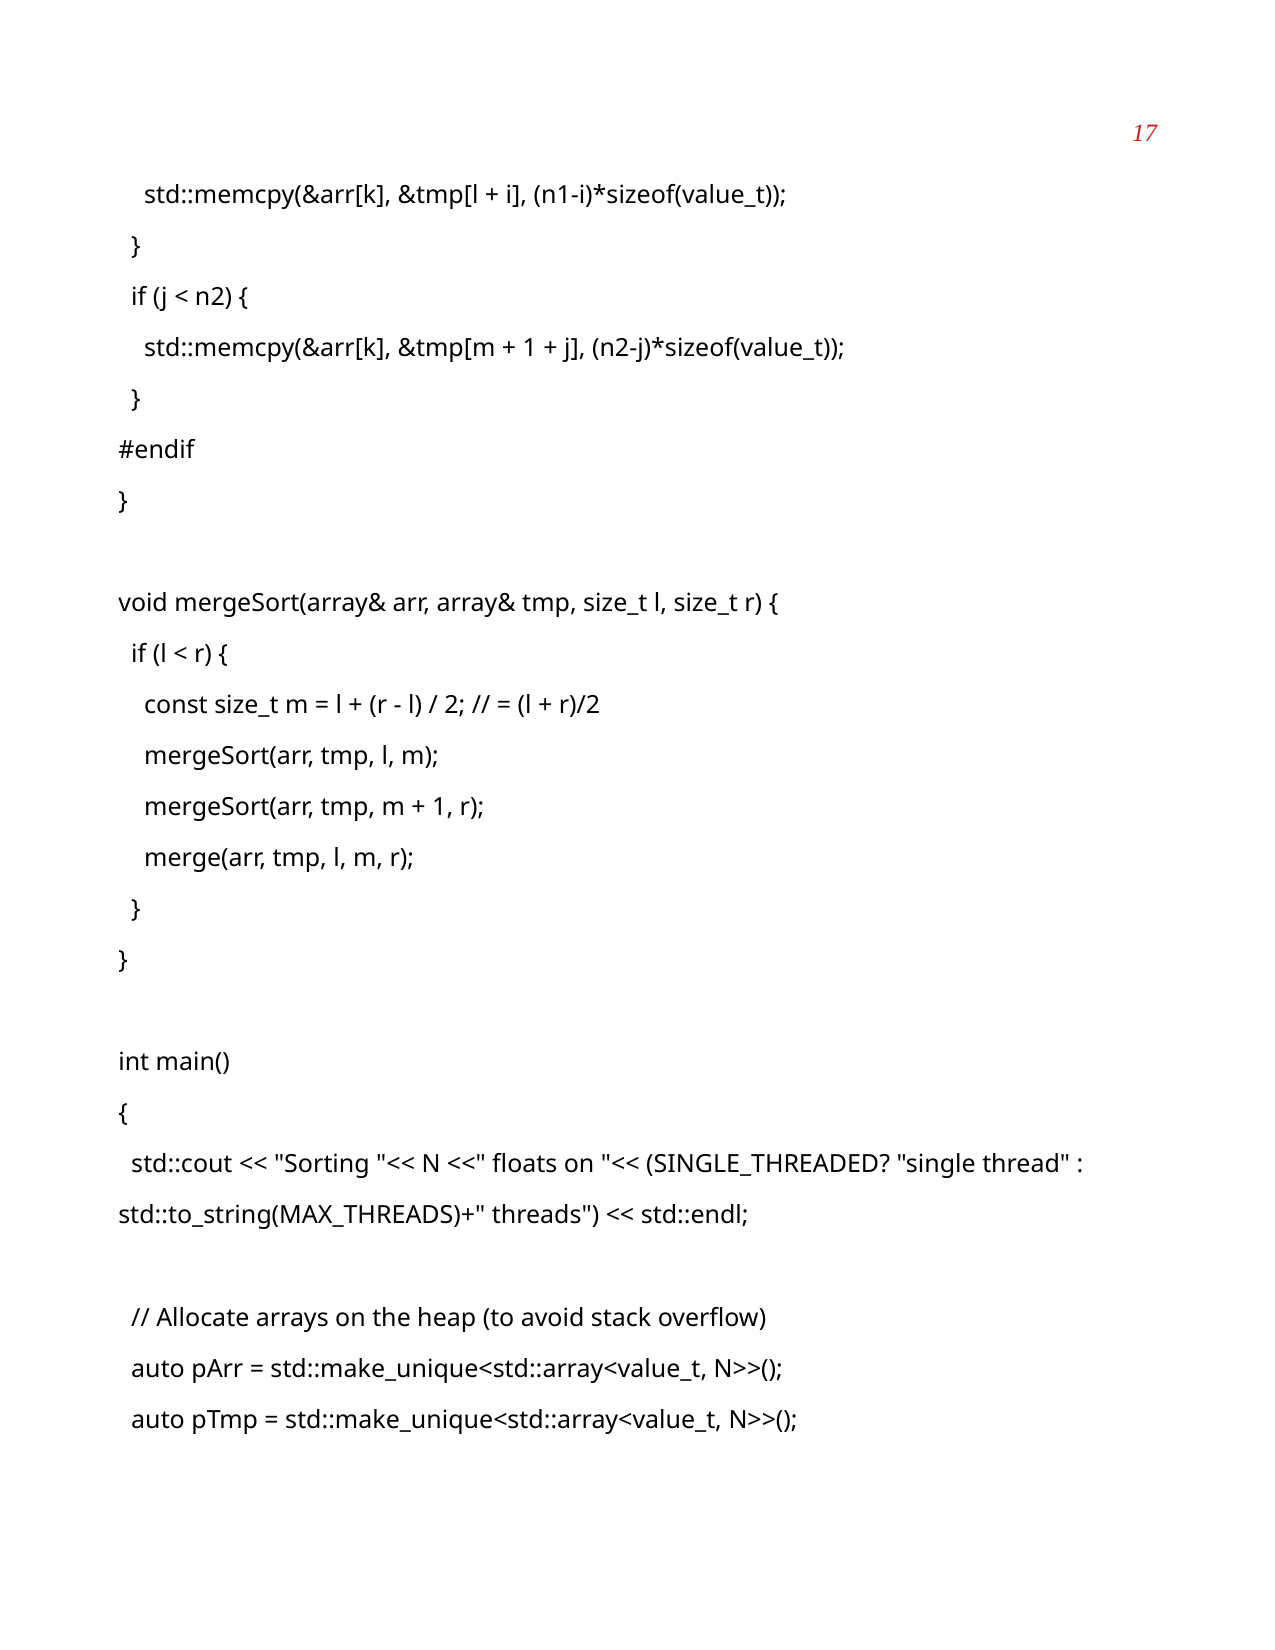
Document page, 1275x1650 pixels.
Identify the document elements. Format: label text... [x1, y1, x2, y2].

text auto pArr = std::make_unique<std::array<value_t, N>>(); [118, 1350, 1157, 1384]
text std::memcpy(&arr[k], &tmp[m + 1 + j], (n2-j)*sizeof(value_t)); [118, 329, 1157, 363]
text // Allocate arrays on the heap (to avoid stack overflow) [118, 1299, 1157, 1333]
text std::cout << "Sorting "<< N <<" floats on "<< (SINGLE_THREADED? "single thread" : std::to_string(MAX_THREADS)+" threads") << std::endl; [118, 1146, 1157, 1231]
text mergeSort(arr, tmp, l, m); [118, 738, 1157, 772]
text } [118, 381, 1157, 414]
text } [118, 891, 1157, 925]
text if (j < n2) { [118, 278, 1157, 312]
text } [118, 942, 1157, 976]
text mergeSort(arr, tmp, m + 1, r); [118, 789, 1157, 823]
text #endif [118, 432, 1157, 466]
text auto pTmp = std::make_unique<std::array<value_t, N>>(); [118, 1401, 1157, 1435]
text merge(arr, tmp, l, m, r); [118, 840, 1157, 874]
text { [118, 1095, 1157, 1129]
text } [118, 483, 1157, 517]
text std::memcpy(&arr[k], &tmp[l + i], (n1-i)*sizeof(value_t)); [118, 176, 1157, 210]
text void mergeSort(array& arr, array& tmp, size_t l, size_t r) { [118, 585, 1157, 619]
text if (l < r) { [118, 636, 1157, 670]
text const size_t m = l + (r - l) / 2; // = (l + r)/2 [118, 687, 1157, 721]
text } [118, 227, 1157, 261]
text int main() [118, 1044, 1157, 1078]
